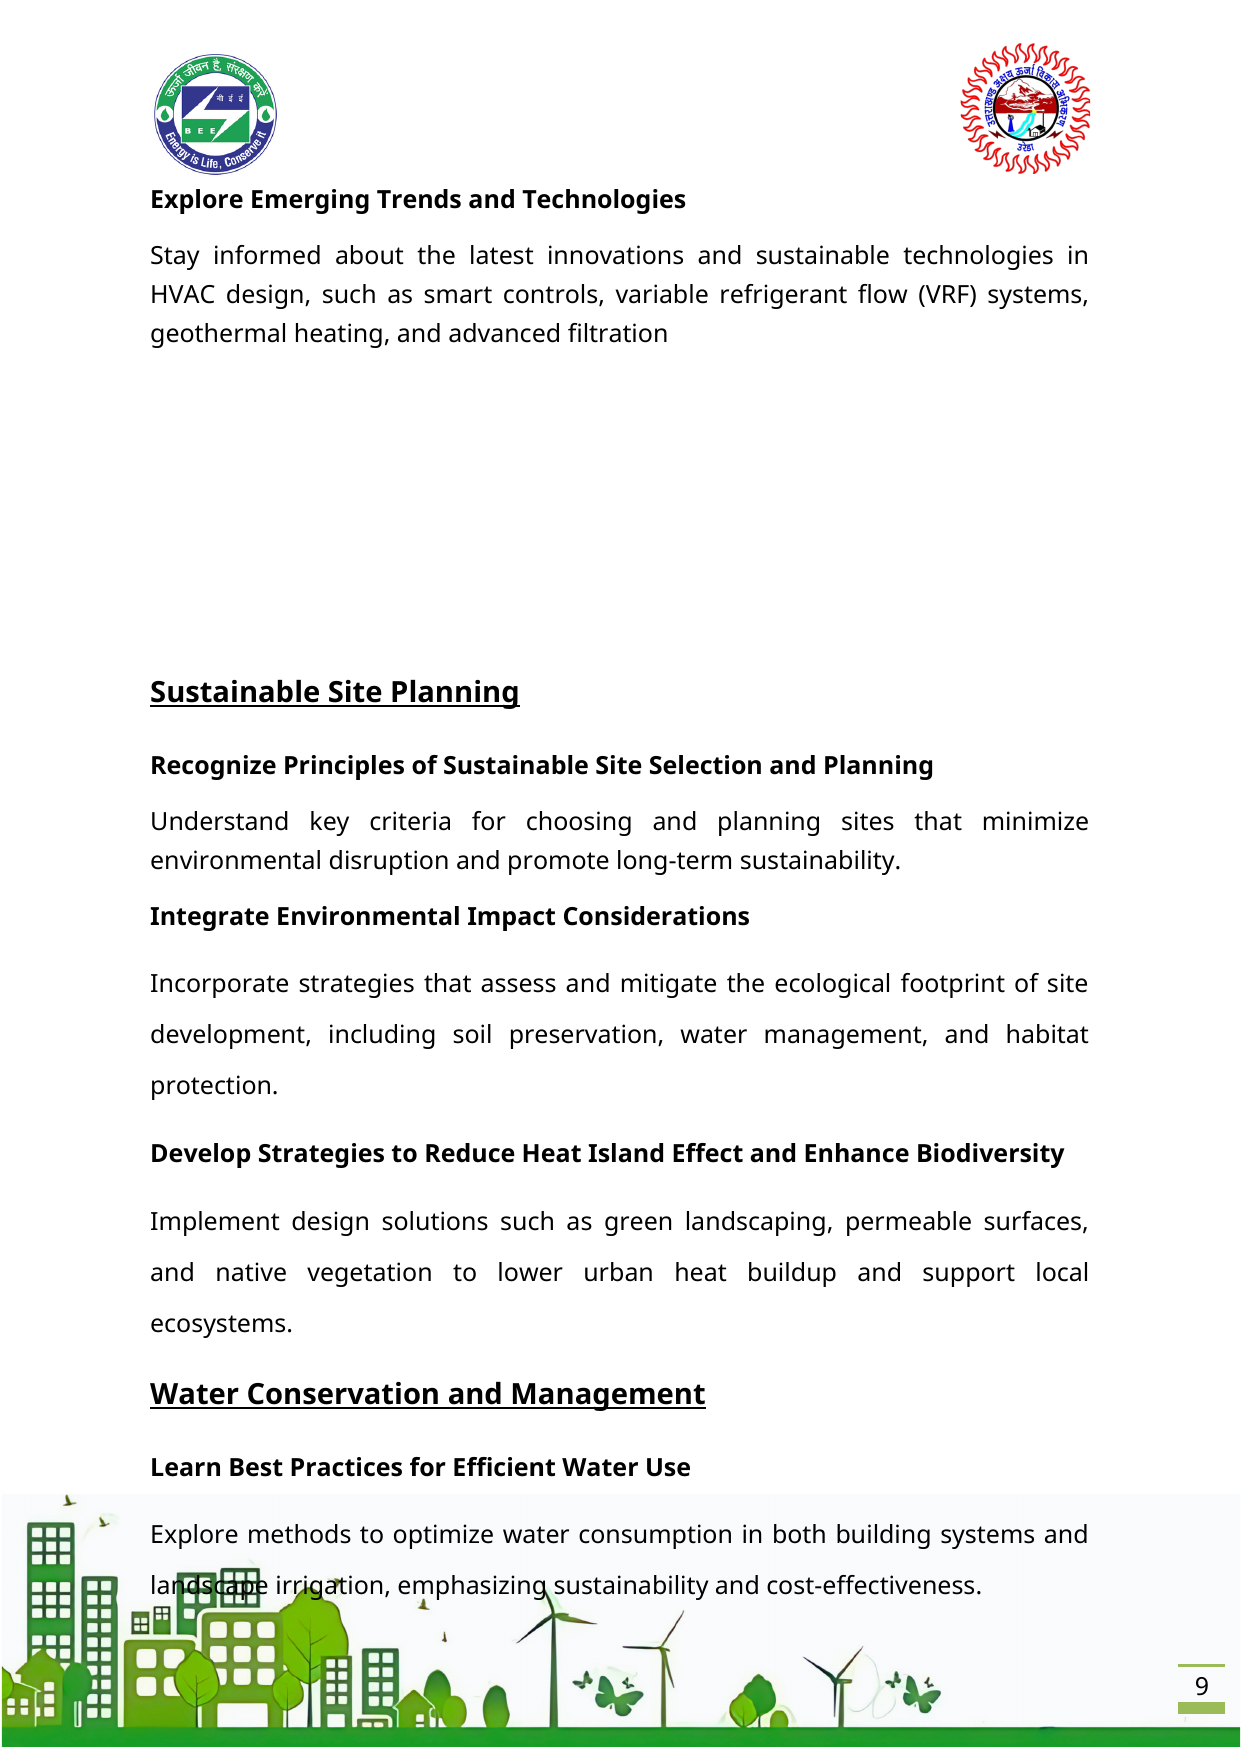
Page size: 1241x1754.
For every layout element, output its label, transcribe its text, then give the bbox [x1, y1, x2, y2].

picture [1, 1494, 1241, 1747]
text Explore Emerging Trends and Technologies [150, 182, 1090, 216]
picture [150, 50, 280, 178]
text Explore methods to optimize water consumption in both building systems and landscape irrigation, emphasizing sustainability and cost-effectiveness. [150, 1517, 1090, 1602]
text Develop Strategies to Reduce Heat Island Effect and Enhance Biodiversity [150, 1136, 1090, 1170]
text Incorporate strategies that assess and mitigate the ecological footprint of site development, including soil preservation, water management, and habitat protection. [150, 966, 1090, 1102]
text Water Conservation and Management [150, 1373, 1090, 1413]
text Understand key criteria for choosing and planning sites that minimize environmental disruption and promote long-term sustainability. [150, 803, 1090, 876]
text Learn Best Practices for Efficient Water Use [150, 1449, 1090, 1483]
text Stay informed about the latest innovations and sustainable technologies in HVAC design, such as smart controls, variable refrigerant flow (VRF) systems, geothermal heating, and advanced filtration [150, 237, 1090, 350]
picture [960, 43, 1091, 174]
text Sustainable Site Planning [150, 671, 1090, 711]
text Implement design solutions such as green landscaping, permeable surfaces, and native vegetation to lower urban heat buildup and support local ecosystems. [150, 1203, 1090, 1339]
text Recognize Principles of Sustainable Site Selection and Planning [150, 747, 1090, 781]
text Integrate Environmental Impact Considerations [150, 898, 1090, 932]
